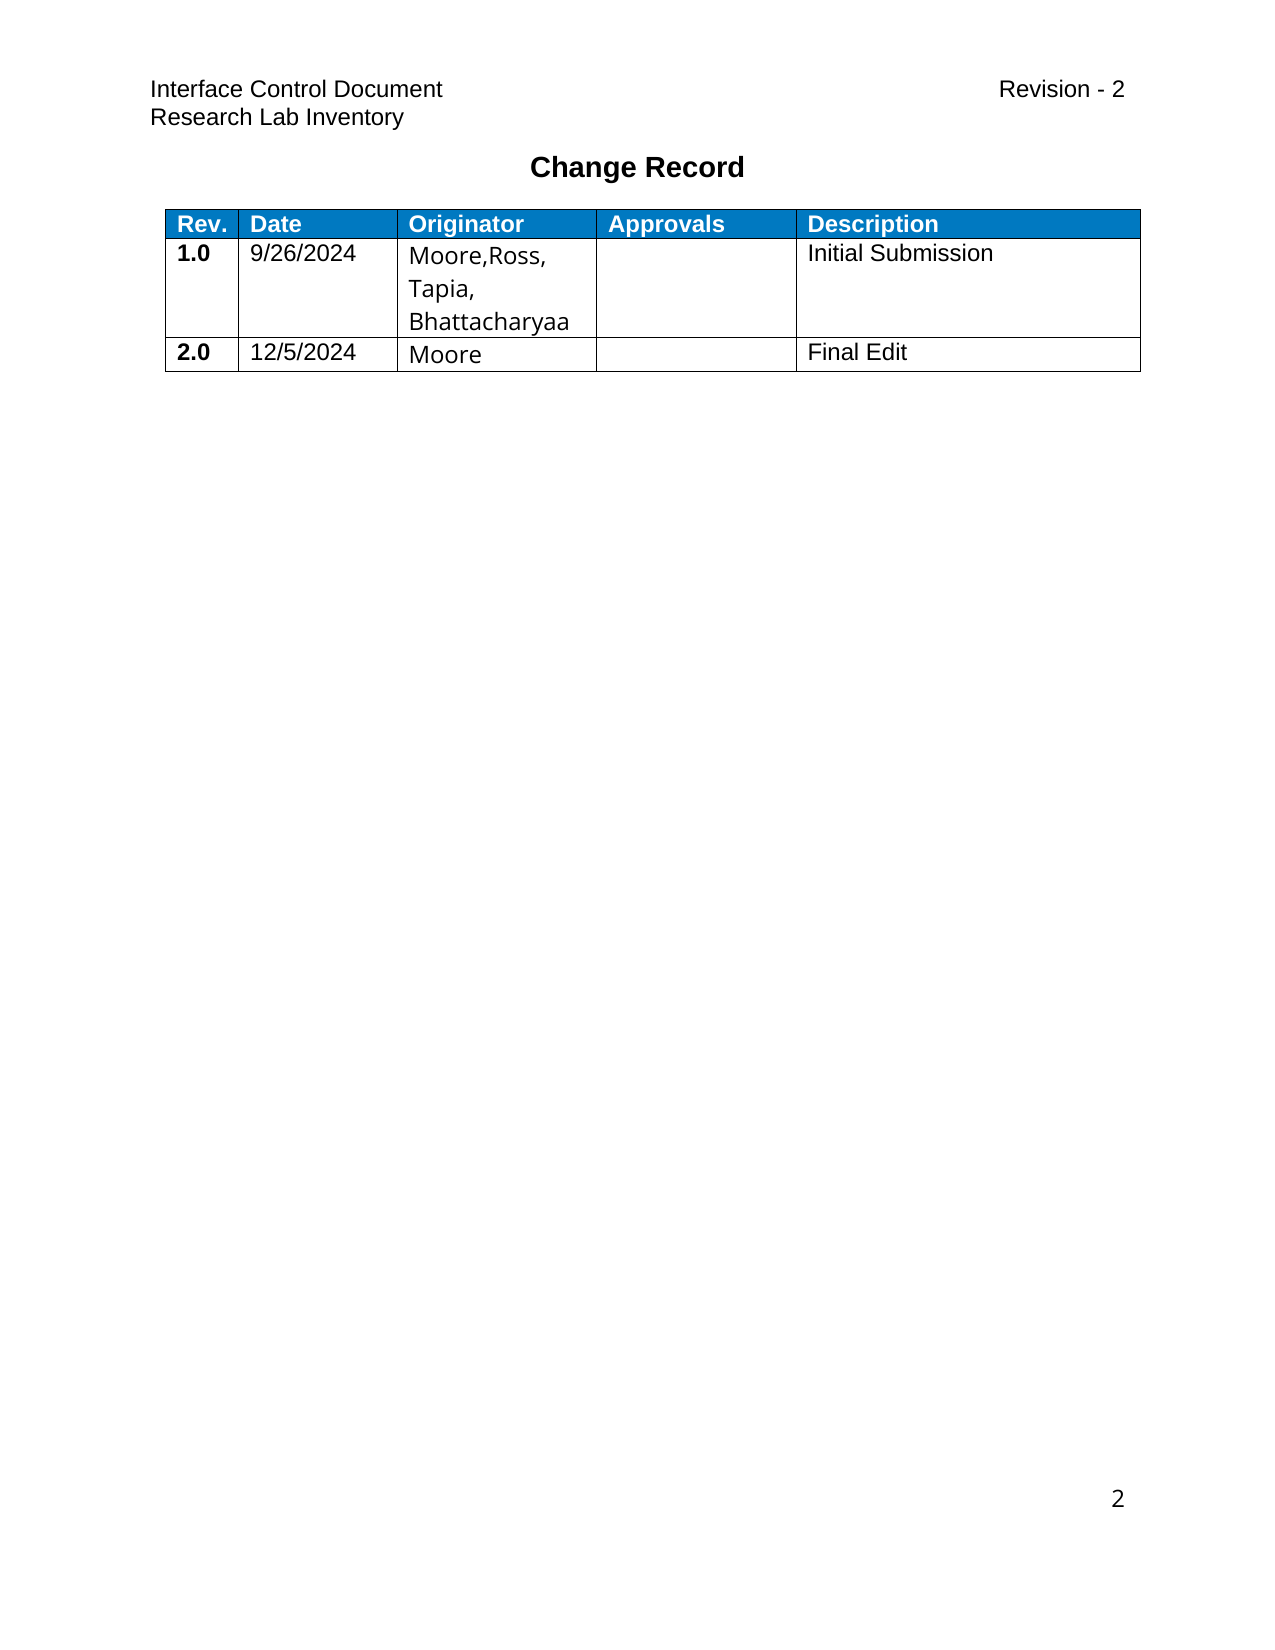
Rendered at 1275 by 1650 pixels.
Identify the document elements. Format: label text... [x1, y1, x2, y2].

table_cell Initial Submission [797, 239, 1140, 337]
table_header Approvals [597, 210, 796, 238]
table_cell 2.0 [166, 338, 238, 371]
table_cell [597, 338, 796, 371]
table_cell Moore,Ross, Tapia, Bhattacharyaa [398, 239, 596, 337]
table_cell 9/26/2024 [239, 239, 397, 337]
table_cell 1.0 [166, 239, 238, 337]
table_header Date [239, 210, 397, 238]
table_cell Final Edit [797, 338, 1140, 371]
text Change Record [150, 150, 1125, 183]
table_cell Moore [398, 338, 596, 371]
table_cell [597, 239, 796, 337]
table_header Originator [398, 210, 596, 238]
table_header Description [797, 210, 1140, 238]
table_cell 12/5/2024 [239, 338, 397, 371]
table_header Rev. [166, 210, 238, 238]
